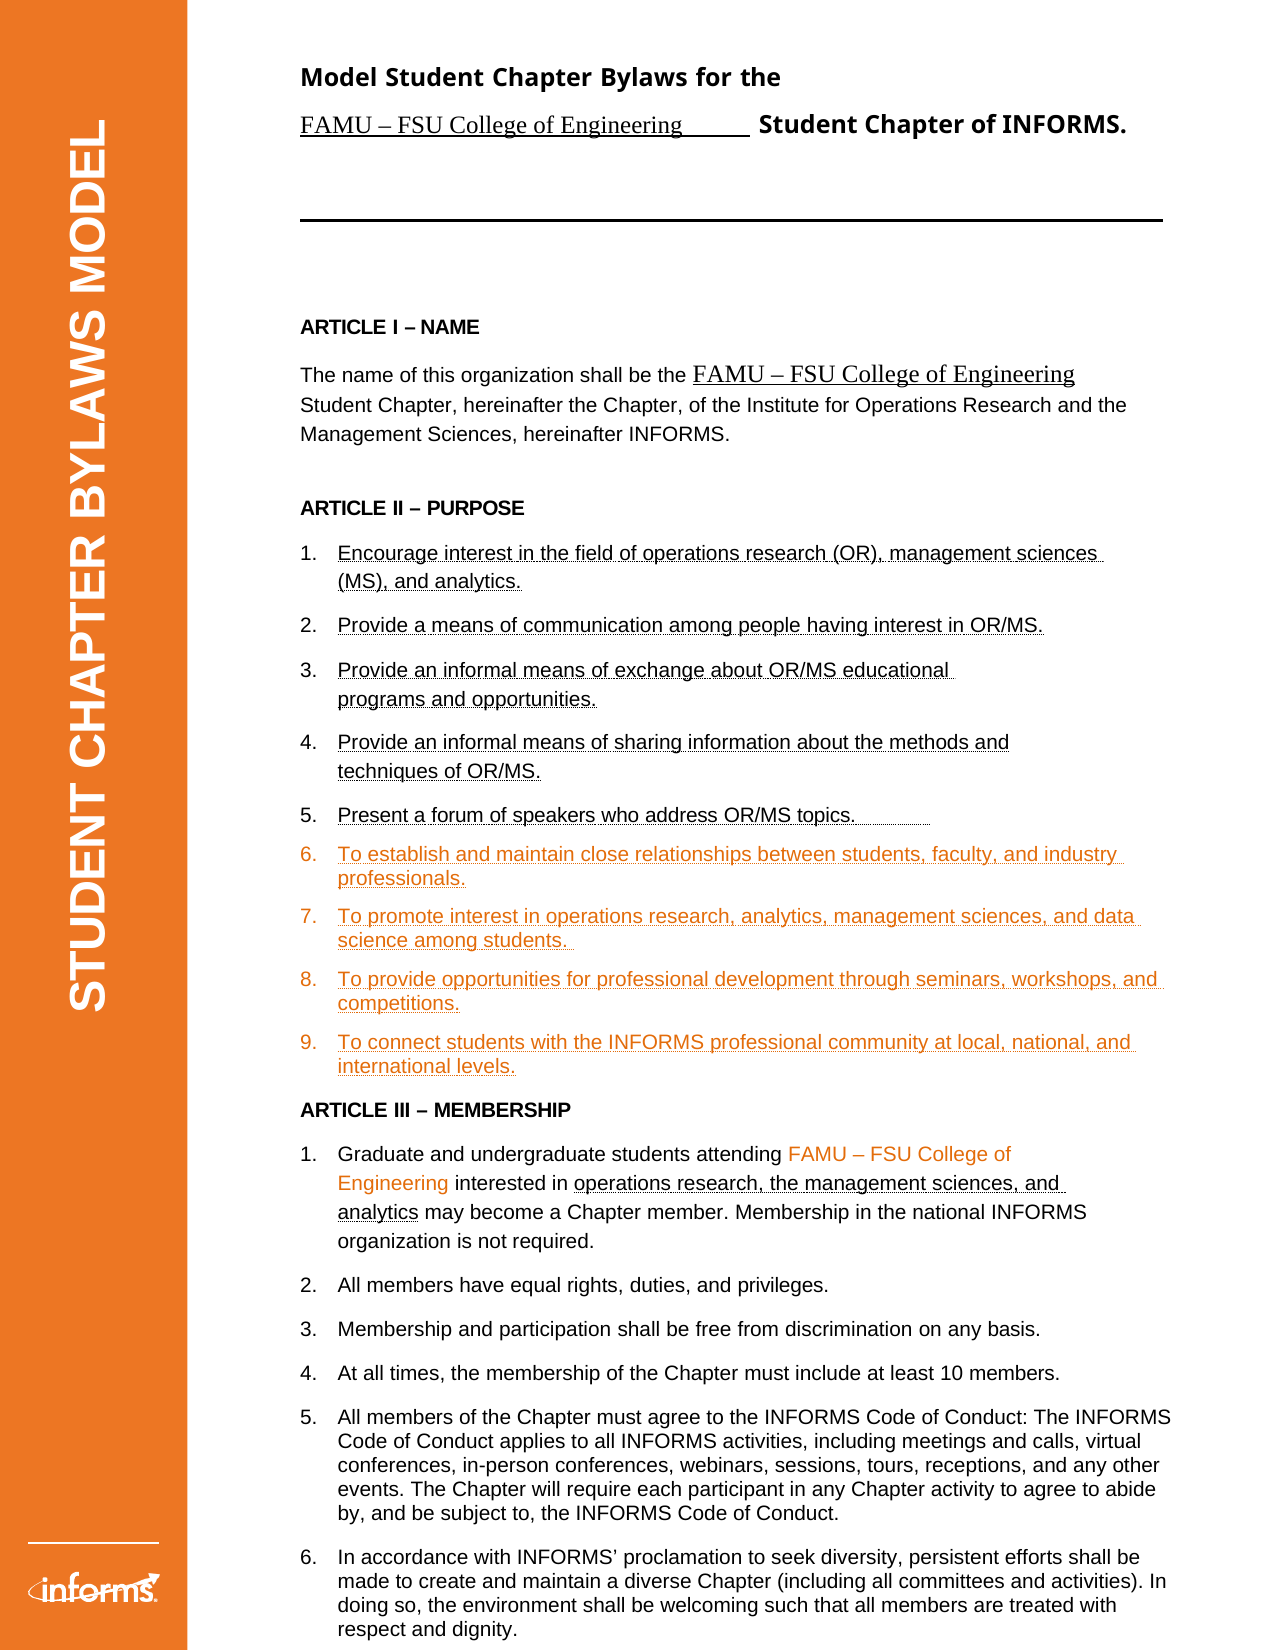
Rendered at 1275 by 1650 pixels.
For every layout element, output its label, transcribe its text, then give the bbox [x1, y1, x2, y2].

list To connect students with the INFORMS professional community at local, national, and international levels. [300, 1030, 1175, 1078]
list To provide opportunities for professional development through seminars, workshops, and competitions. [300, 967, 1175, 1015]
list Provide an informal means of sharing information about the methods and techniques of OR/MS. [300, 730, 1014, 783]
text The name of this organization shall be the FAMU – FSU College of Engineering Student Chapter, hereinafter the Chapter, of the Institute for Operations Research and the Management Sciences, hereinafter INFORMS. [300, 359, 1138, 446]
list All members of the Chapter must agree to the INFORMS Code of Conduct: The INFORMS Code of Conduct applies to all INFORMS activities, including meetings and calls, virtual conferences, in-person conferences, webinars, sessions, tours, receptions, and any other events. The Chapter will require each participant in any Chapter activity to agree to abide by, and be subject to, the INFORMS Code of Conduct. [300, 1405, 1175, 1525]
text Model Student Chapter Bylaws for the [225, 60, 1175, 94]
list At all times, the membership of the Chapter must include at least 10 members. [300, 1361, 1175, 1385]
list Encourage interest in the field of operations research (OR), management sciences (MS), and analytics. [300, 540, 1152, 593]
list To establish and maintain close relationships between students, faculty, and industry professionals. [300, 842, 1175, 889]
list In accordance with INFORMS’ proclamation to seek diversity, persistent efforts shall be made to create and maintain a diverse Chapter (including all committees and activities). In doing so, the environment shall be welcoming such that all members are treated with respect and dignity. [300, 1545, 1175, 1641]
text FAMU – FSU College of Engineering Student Chapter of INFORMS. [300, 107, 1175, 141]
list Provide a means of communication among people having interest in OR/MS. [300, 613, 1175, 637]
picture [118, 1573, 160, 1602]
subtitle ARTICLE II – PURPOSE [300, 496, 1175, 520]
list Present a forum of speakers who address OR/MS topics. [300, 803, 1175, 827]
list Membership and participation shall be free from discrimination on any basis. [300, 1317, 1175, 1341]
subtitle ARTICLE I – NAME [300, 315, 1175, 339]
subtitle ARTICLE III – MEMBERSHIP [300, 1098, 1175, 1122]
list Provide an informal means of exchange about OR/MS educational programs and opportunities. [300, 657, 1042, 710]
list Graduate and undergraduate students attending FAMU – FSU College of Engineering interested in operations research, the management sciences, and analytics may become a Chapter member. Membership in the national INFORMS organization is not required. [300, 1142, 1121, 1253]
list All members have equal rights, duties, and privileges. [300, 1272, 1175, 1296]
list To promote interest in operations research, analytics, management sciences, and data science among students. [300, 904, 1175, 952]
